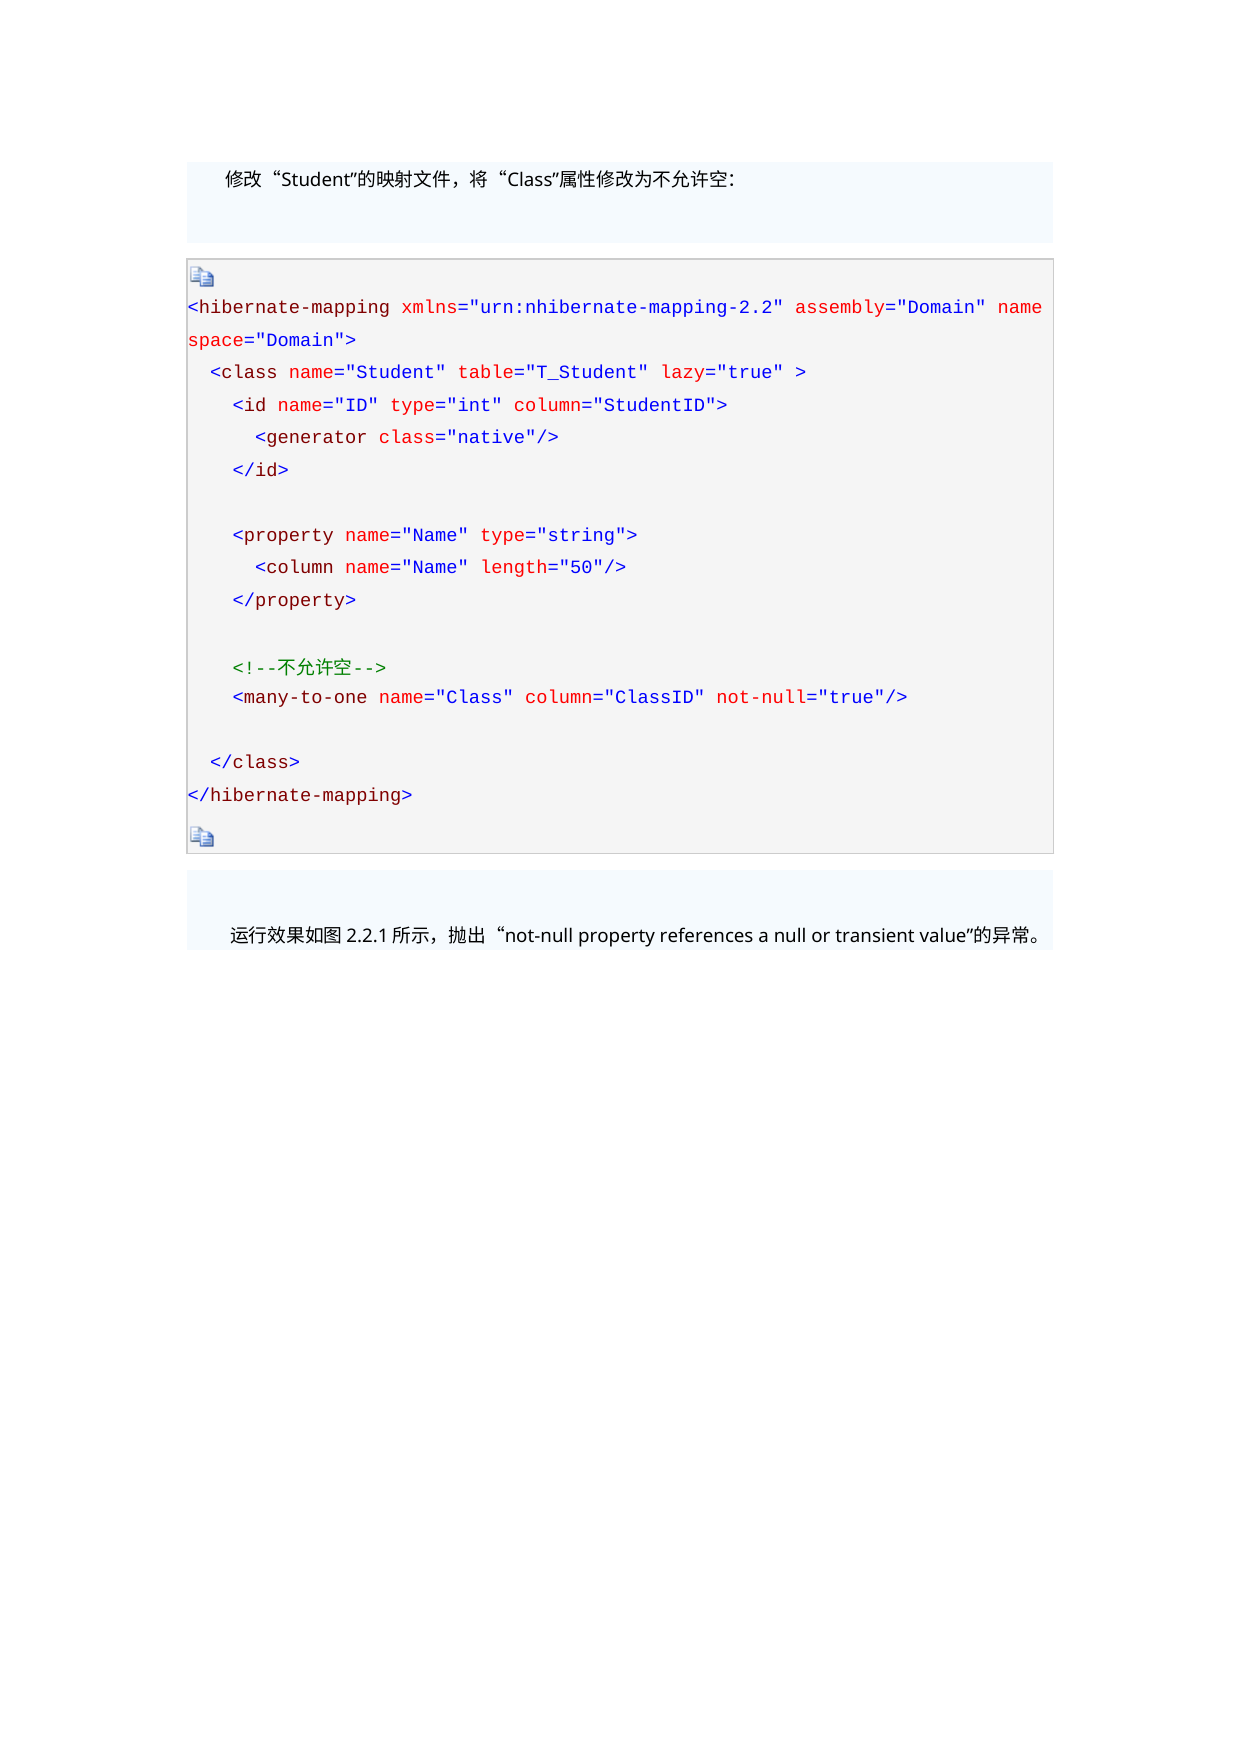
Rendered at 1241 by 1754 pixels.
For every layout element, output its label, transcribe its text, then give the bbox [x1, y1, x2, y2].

text 修改“Student”的映射文件，将“Class”属性修改为不允许空： [187, 162, 1053, 194]
text <hibernate-mapping xmlns="urn:nhibernate-mapping-2.2" assembly="Domain" namespace="Domain"> <class name="Student" table="T_Student" lazy="true" > <id name="ID" type="int" column="StudentID"> <generator class="native"/> </id> <property name="Name" type="string"> <column name="Name" length="50"/> </property> <!--不允许空--> <many-to-one name="Class" column="ClassID" not-null="true"/> </class> </hibernate-mapping> [188, 292, 1053, 812]
picture [188, 260, 219, 292]
picture [188, 820, 219, 852]
text 运行效果如图2.2.1所示，抛出“not-null property references a null or transient value”的异常。 [187, 918, 1053, 950]
